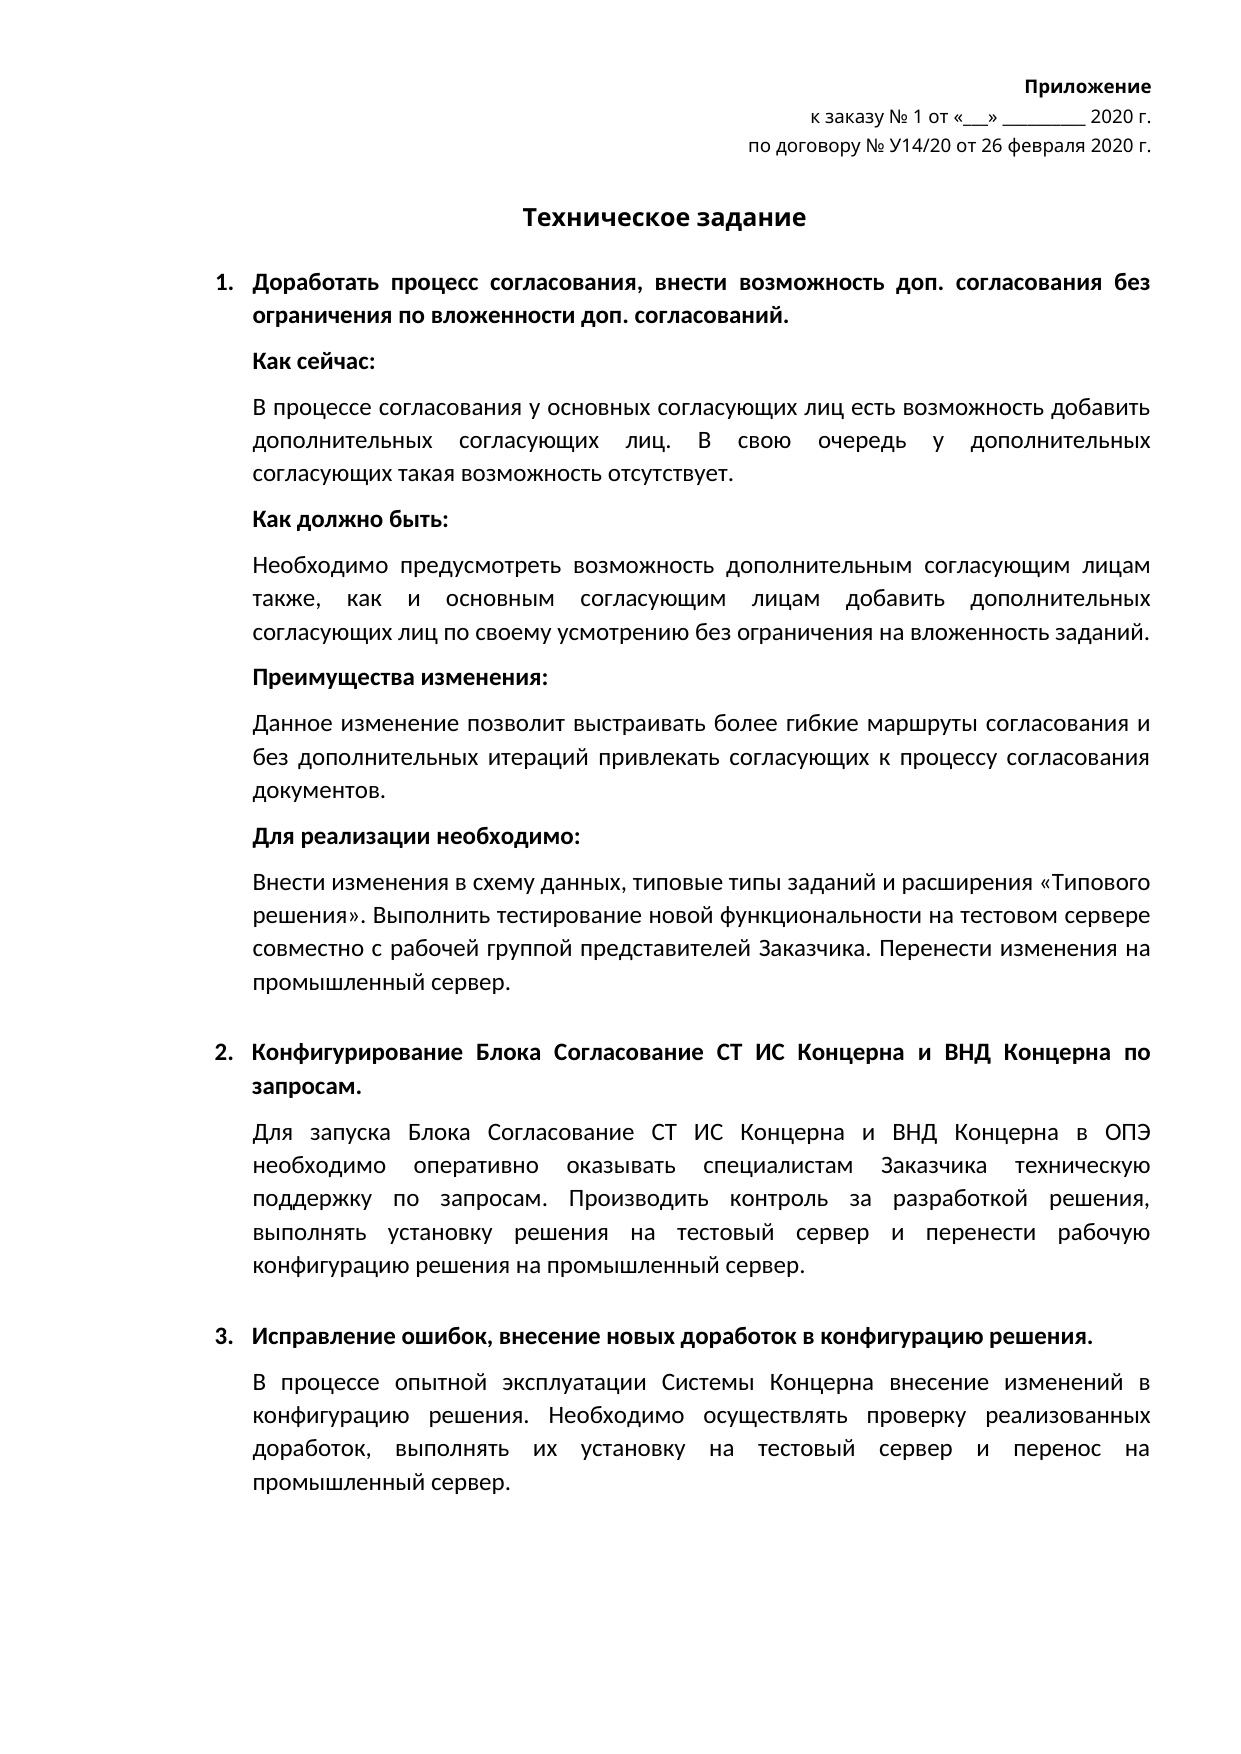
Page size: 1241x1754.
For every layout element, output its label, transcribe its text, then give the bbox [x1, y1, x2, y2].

list Исправление ошибок, внесение новых доработок в конфигурацию решения. [214, 1317, 1152, 1351]
list Конфигурирование Блока Согласование СТ ИС Концерна и ВНД Концерна по запросам. [214, 1034, 1152, 1101]
list Необходимо предусмотреть возможность дополнительным согласующим лицам также, как и основным согласующим лицам добавить дополнительных согласующих лиц по своему усмотрению без ограничения на вложенность заданий. [252, 547, 1152, 647]
text Техническое задание [177, 199, 1152, 233]
list Как сейчас: [252, 342, 1152, 376]
list Для реализации необходимо: [252, 817, 1152, 851]
list Доработать процесс согласования, внести возможность доп. согласования без ограничения по вложенности доп. согласований. [215, 263, 1152, 330]
list Данное изменение позволит выстраивать более гибкие маршруты согласования и без дополнительных итераций привлекать согласующих к процессу согласования документов. [252, 705, 1152, 805]
list Преимущества изменения: [252, 659, 1152, 692]
list Для запуска Блока Согласование СТ ИС Концерна и ВНД Концерна в ОПЭ необходимо оперативно оказывать специалистам Заказчика техническую поддержку по запросам. Производить контроль за разработкой решения, выполнять установку решения на тестовый сервер и перенести рабочую конфигурацию решения на промышленный сервер. [252, 1113, 1152, 1280]
text Приложение [177, 74, 1152, 99]
list Внести изменения в схему данных, типовые типы заданий и расширения «Типового решения». Выполнить тестирование новой функциональности на тестовом сервере совместно с рабочей группой представителей Заказчика. Перенести изменения на промышленный сервер. [252, 863, 1152, 997]
list В процессе согласования у основных согласующих лиц есть возможность добавить дополнительных согласующих лиц. В свою очередь у дополнительных согласующих такая возможность отсутствует. [252, 388, 1152, 488]
list В процессе опытной эксплуатации Системы Концерна внесение изменений в конфигурацию решения. Необходимо осуществлять проверку реализованных доработок, выполнять их установку на тестовый сервер и перенос на промышленный сервер. [252, 1363, 1152, 1497]
list Как должно быть: [252, 501, 1152, 534]
text к заказу № 1 от «___» __________ 2020 г. [177, 103, 1152, 129]
text по договору № У14/20 от 26 февраля 2020 г. [177, 132, 1152, 158]
